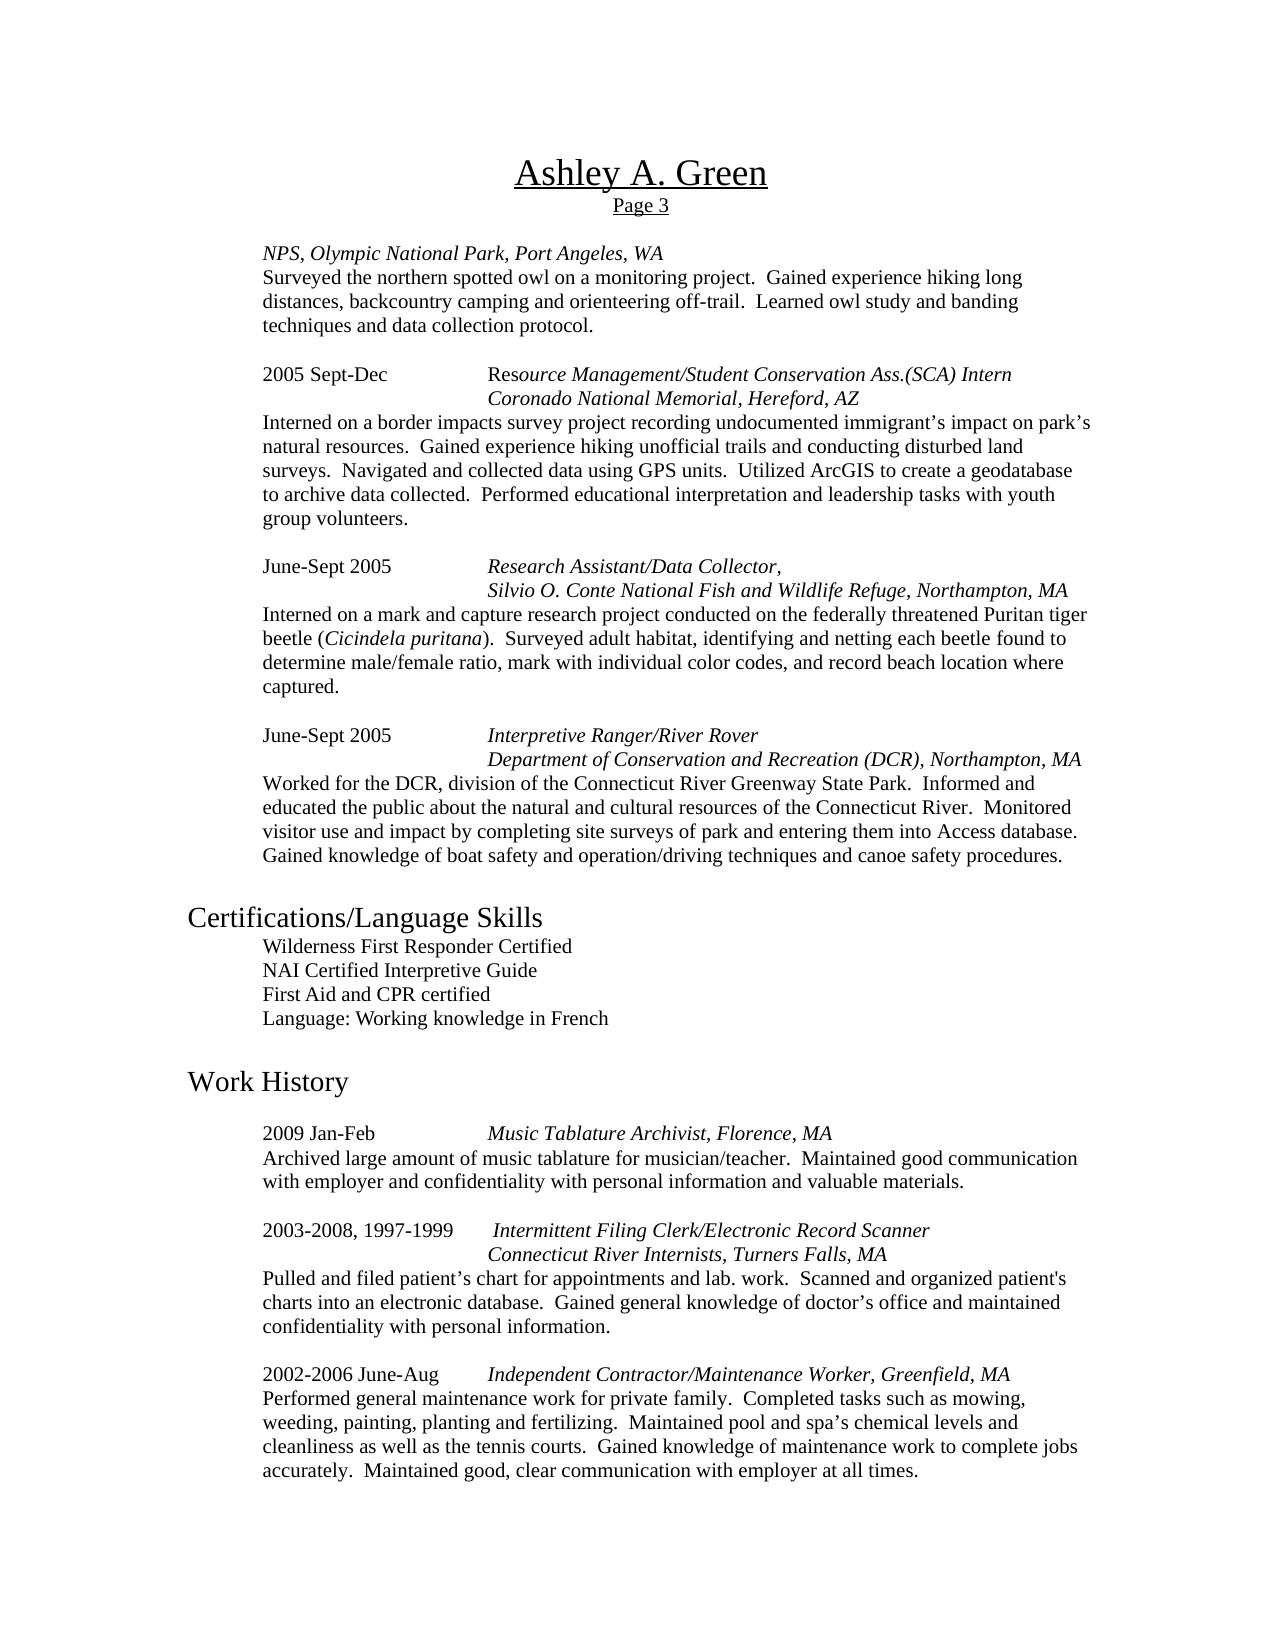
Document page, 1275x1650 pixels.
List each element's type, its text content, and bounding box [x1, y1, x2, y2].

text June-Sept 2005 Interpretive Ranger/River Rover [187, 722, 1094, 747]
text Performed general maintenance work for private family. Completed tasks such as mowing, weeding, painting, planting and fertilizing. Maintained pool and spa’s chemical levels and cleanliness as well as the tennis courts. Gained knowledge of maintenance work to complete jobs accurately. Maintained good, clear communication with employer at all times. [262, 1386, 1094, 1482]
text Work History [187, 1064, 1094, 1097]
text Ashley A. Green [187, 150, 1094, 193]
text 2009 Jan-Feb Music Tablature Archivist, Florence, MA [187, 1121, 1094, 1145]
text Surveyed the northern spotted owl on a monitoring project. Gained experience hiking long distances, backcountry camping and orienteering off-trail. Learned owl study and banding techniques and data collection protocol. [262, 265, 1094, 337]
text Pulled and filed patient’s chart for appointments and lab. work. Scanned and organized patient's charts into an electronic database. Gained general knowledge of doctor’s office and maintained confidentiality with personal information. [262, 1266, 1094, 1338]
list Sept-Dec Resource Management/Student Conservation Ass.(SCA) Intern [262, 362, 1094, 386]
text Language: Working knowledge in French [187, 1006, 1094, 1030]
text Connecticut River Internists, Turners Falls, MA [187, 1242, 1094, 1266]
text Worked for the DCR, division of the Connecticut River Greenway State Park. Informed and [262, 771, 1094, 795]
text June-Sept 2005 Research Assistant/Data Collector, [187, 554, 1094, 578]
text NPS, Olympic National Park, Port Angeles, WA [187, 241, 1094, 265]
text Interned on a border impacts survey project recording undocumented immigrant’s impact on park’s natural resources. Gained experience hiking unofficial trails and conducting disturbed land surveys. Navigated and collected data using GPS units. Utilized ArcGIS to create a geodatabase to archive data collected. Performed educational interpretation and leadership tasks with youth group volunteers. [262, 410, 1094, 530]
text 2003-2008, 1997-1999 Intermittent Filing Clerk/Electronic Record Scanner [187, 1218, 1094, 1242]
text Coronado National Memorial, Hereford, AZ [412, 386, 1094, 410]
text Department of Conservation and Recreation (DCR), Northampton, MA [412, 747, 1094, 771]
text 2002-2006 June-Aug Independent Contractor/Maintenance Worker, Greenfield, MA [187, 1362, 1094, 1386]
text Page 3 [187, 193, 1094, 217]
text Archived large amount of music tablature for musician/teacher. Maintained good communication with employer and confidentiality with personal information and valuable materials. [262, 1145, 1094, 1193]
text educated the public about the natural and cultural resources of the Connecticut River. Monitored visitor use and impact by completing site surveys of park and entering them into Access database. Gained knowledge of boat safety and operation/driving techniques and canoe safety procedures. [262, 795, 1094, 867]
text Silvio O. Conte National Fish and Wildlife Refuge, Northampton, MA [487, 578, 1094, 602]
text Certifications/Language Skills [187, 900, 1094, 934]
text Wilderness First Responder Certified [262, 934, 1094, 958]
text NAI Certified Interpretive Guide First Aid and CPR certified [262, 958, 1094, 1006]
text Interned on a mark and capture research project conducted on the federally threatened Puritan tiger beetle (Cicindela puritana). Surveyed adult habitat, identifying and netting each beetle found to determine male/female ratio, mark with individual color codes, and record beach location where captured. [262, 602, 1094, 698]
